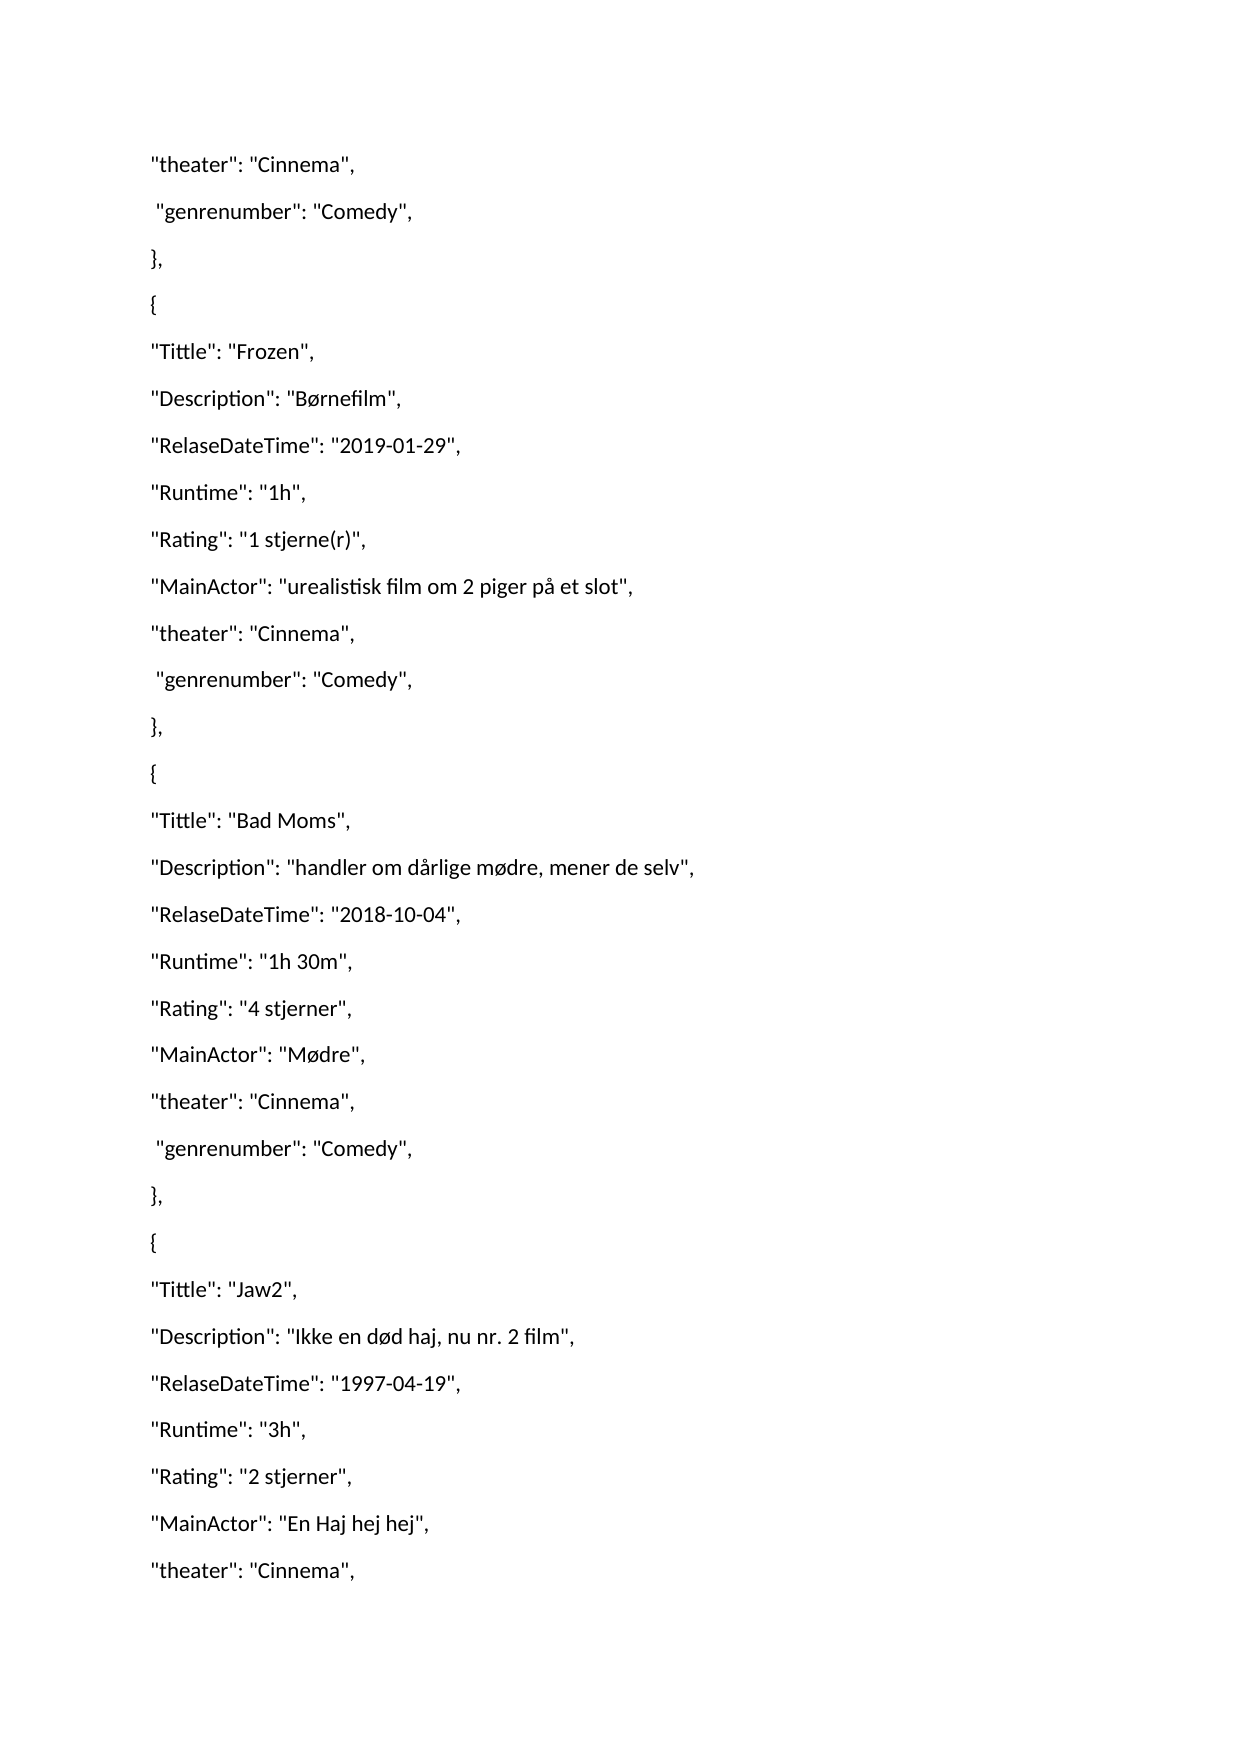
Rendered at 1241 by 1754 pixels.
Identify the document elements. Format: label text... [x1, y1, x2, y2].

text "Runtime": "3h", [150, 1416, 1090, 1444]
text "Description": "Børnefilm", [150, 384, 1090, 412]
text { [150, 759, 1090, 787]
text "Runtime": "1h 30m", [150, 947, 1090, 975]
text "MainActor": "Mødre", [150, 1041, 1090, 1069]
text "Tittle": "Jaw2", [150, 1275, 1090, 1303]
text "Rating": "2 stjerner", [150, 1462, 1090, 1491]
text "genrenumber": "Comedy", [150, 197, 1090, 225]
text { [150, 1228, 1090, 1256]
text "RelaseDateTime": "2019-01-29", [150, 431, 1090, 459]
text "Rating": "4 stjerner", [150, 994, 1090, 1022]
text "theater": "Cinnema", [150, 1556, 1090, 1584]
text "Rating": "1 stjerne(r)", [150, 525, 1090, 553]
text "theater": "Cinnema", [150, 150, 1090, 178]
text "Description": "handler om dårlige mødre, mener de selv", [150, 853, 1090, 881]
text "MainActor": "En Haj hej hej", [150, 1509, 1090, 1537]
text "theater": "Cinnema", [150, 1087, 1090, 1116]
text "MainActor": "urealistisk film om 2 piger på et slot", [150, 572, 1090, 600]
text { [150, 291, 1090, 319]
text "RelaseDateTime": "1997-04-19", [150, 1369, 1090, 1397]
text "Tittle": "Bad Moms", [150, 806, 1090, 834]
text }, [150, 244, 1090, 272]
text "genrenumber": "Comedy", [150, 666, 1090, 694]
text "Description": "Ikke en død haj, nu nr. 2 film", [150, 1322, 1090, 1350]
text }, [150, 712, 1090, 741]
text "Runtime": "1h", [150, 478, 1090, 506]
text "RelaseDateTime": "2018-10-04", [150, 900, 1090, 928]
text "theater": "Cinnema", [150, 619, 1090, 647]
text "genrenumber": "Comedy", [150, 1134, 1090, 1162]
text "Tittle": "Frozen", [150, 337, 1090, 366]
text }, [150, 1181, 1090, 1209]
